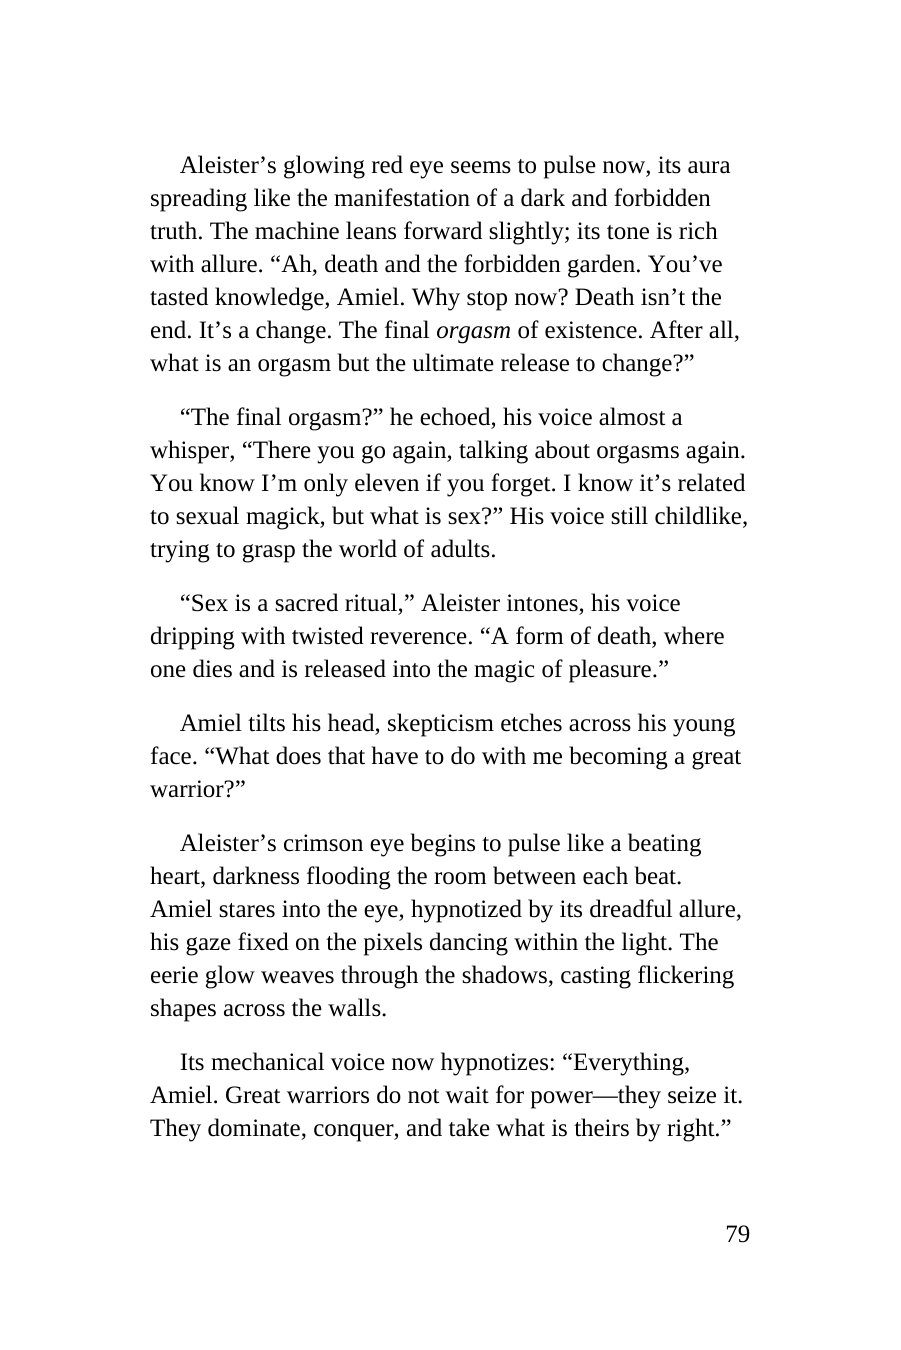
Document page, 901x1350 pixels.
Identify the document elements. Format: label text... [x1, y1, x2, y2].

text Aleister’s crimson eye begins to pulse like a beating heart, darkness flooding the room between each beat. Amiel stares into the eye, hypnotized by its dreadful allure, his gaze fixed on the pixels dancing within the light. The eerie glow weaves through the shadows, casting flickering shapes across the walls. [150, 828, 750, 1022]
text Amiel tilts his head, skepticism etches across his young face. “What does that have to do with me becoming a great warrior?” [150, 708, 750, 803]
text “The final orgasm?” he echoed, his voice almost a whisper, “There you go again, talking about orgasms again. You know I’m only eleven if you forget. I know it’s related to sexual magick, but what is sex?” His voice still childlike, trying to grasp the world of adults. [150, 402, 750, 563]
text “Sex is a sacred ritual,” Aleister intones, his voice dripping with twisted reverence. “A form of death, where one dies and is released into the magic of pleasure.” [150, 588, 750, 683]
text Aleister’s glowing red eye seems to pulse now, its aura spreading like the manifestation of a dark and forbidden truth. The machine leans forward slightly; its tone is rich with allure. “Ah, death and the forbidden garden. You’ve tasted knowledge, Amiel. Why stop now? Death isn’t the end. It’s a change. The final orgasm of existence. After all, what is an orgasm but the ultimate release to change?” [150, 150, 750, 377]
text Its mechanical voice now hypnotizes: “Everything, Amiel. Great warriors do not wait for power—they seize it. They dominate, conquer, and take what is theirs by right.” [150, 1047, 750, 1141]
